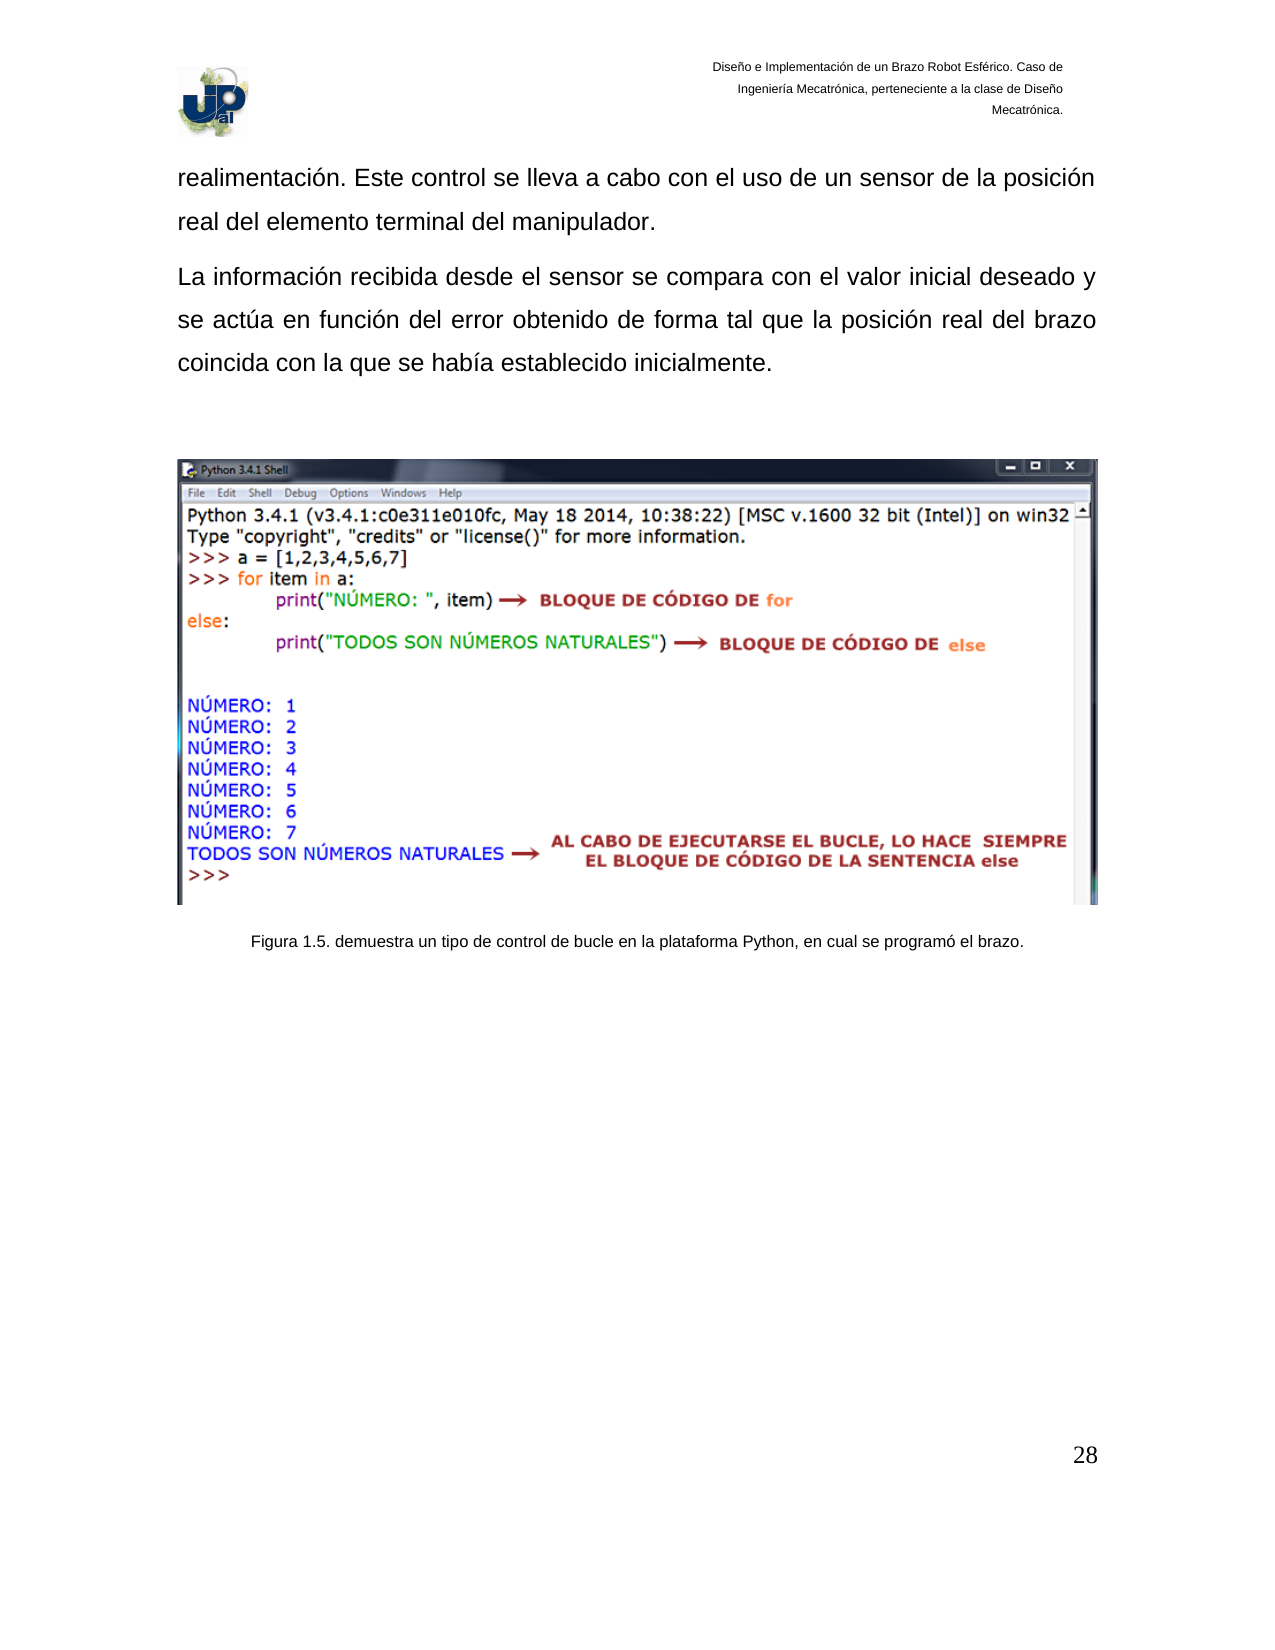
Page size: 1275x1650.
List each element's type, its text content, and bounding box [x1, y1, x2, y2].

text Figura 1.5. demuestra un tipo de control de bucle en la plataforma Python, en cual se programó el brazo. [177, 932, 1098, 951]
picture [177, 66, 249, 137]
text La información recibida desde el sensor se compara con el valor inicial deseado y se actúa en función del error obtenido de forma tal que la posición real del brazo coincida con la que se había establecido inicialmente. [177, 262, 1098, 377]
picture [177, 459, 1098, 905]
